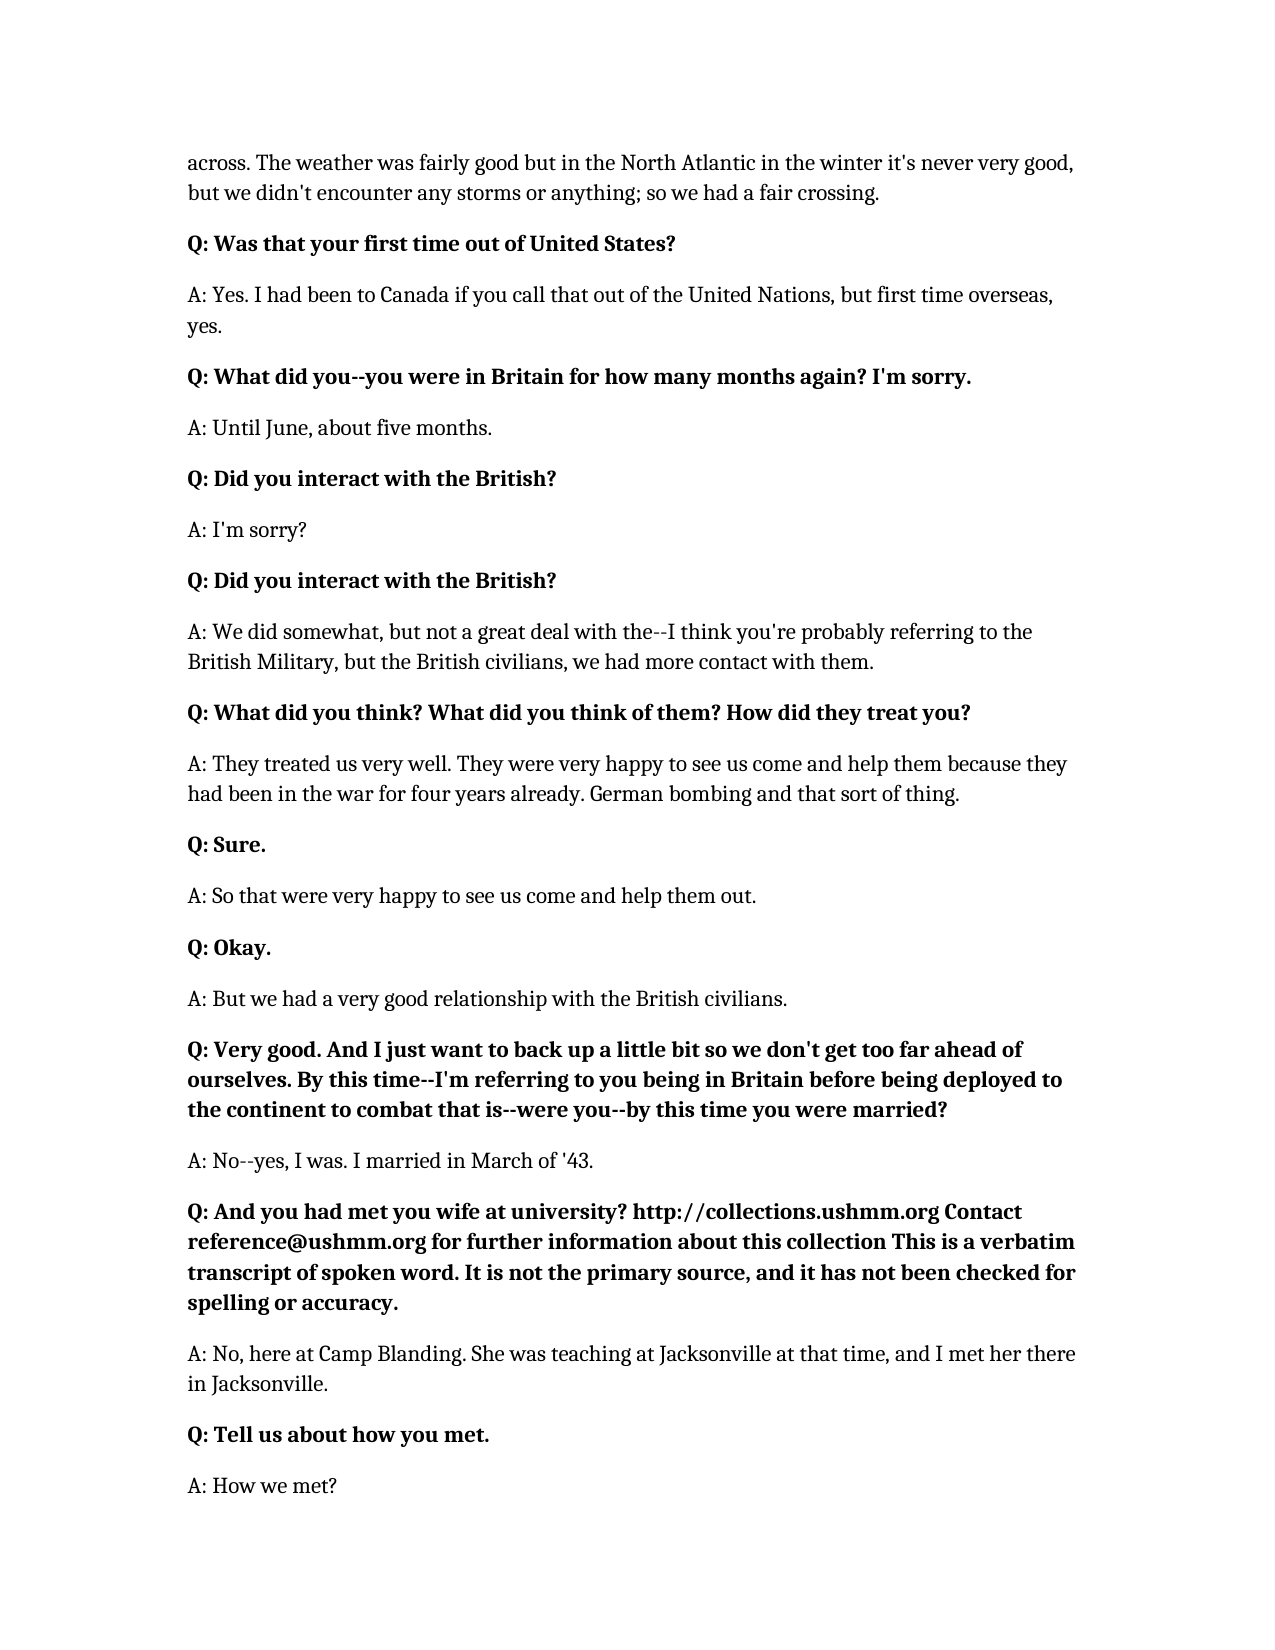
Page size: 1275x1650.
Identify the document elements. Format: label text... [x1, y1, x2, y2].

text Q: Sure. [187, 832, 1087, 859]
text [187, 150, 1087, 207]
text A: Yes. I had been to Canada if you call that out of the United Nations, but first time overseas, yes. [187, 282, 1087, 339]
text A: How we met? [187, 1473, 1087, 1499]
text Q: Did you interact with the British? [187, 568, 1087, 594]
text Q: What did you think? What did you think of them? How did they treat you? [187, 700, 1087, 726]
text A: No--yes, I was. I married in March of '43. [187, 1148, 1087, 1174]
text Q: Okay. [187, 934, 1087, 961]
text A: No, here at Camp Blanding. She was teaching at Jacksonville at that time, and I met her there in Jacksonville. [187, 1341, 1087, 1397]
text Q: Very good. And I just want to back up a little bit so we don't get too far ahead of ourselves. By this time--I'm referring to you being in Britain before being deployed to the continent to combat that is--were you--by this time you were married? [187, 1036, 1087, 1123]
text A: They treated us very well. They were very happy to see us come and help them because they had been in the war for four years already. German bombing and that sort of thing. [187, 751, 1087, 808]
text Q: What did you--you were in Britain for how many months again? I'm sorry. [187, 363, 1087, 390]
text A: Until June, about five months. [187, 414, 1087, 441]
text Q: Did you interact with the British? [187, 466, 1087, 492]
text Q: Was that your first time out of United States? [187, 231, 1087, 258]
text A: But we had a very good relationship with the British civilians. [187, 985, 1087, 1012]
text A: I'm sorry? [187, 517, 1087, 543]
text Q: And you had met you wife at university? http://collections.ushmm.org Contact reference@ushmm.org for further information about this collection This is a verbatim transcript of spoken word. It is not the primary source, and it has not been checked for spelling or accuracy. [187, 1199, 1087, 1316]
text A: We did somewhat, but not a great deal with the--I think you're probably referring to the British Military, but the British civilians, we had more contact with them. [187, 619, 1087, 675]
text Q: Tell us about how you met. [187, 1422, 1087, 1448]
text A: So that were very happy to see us come and help them out. [187, 883, 1087, 910]
